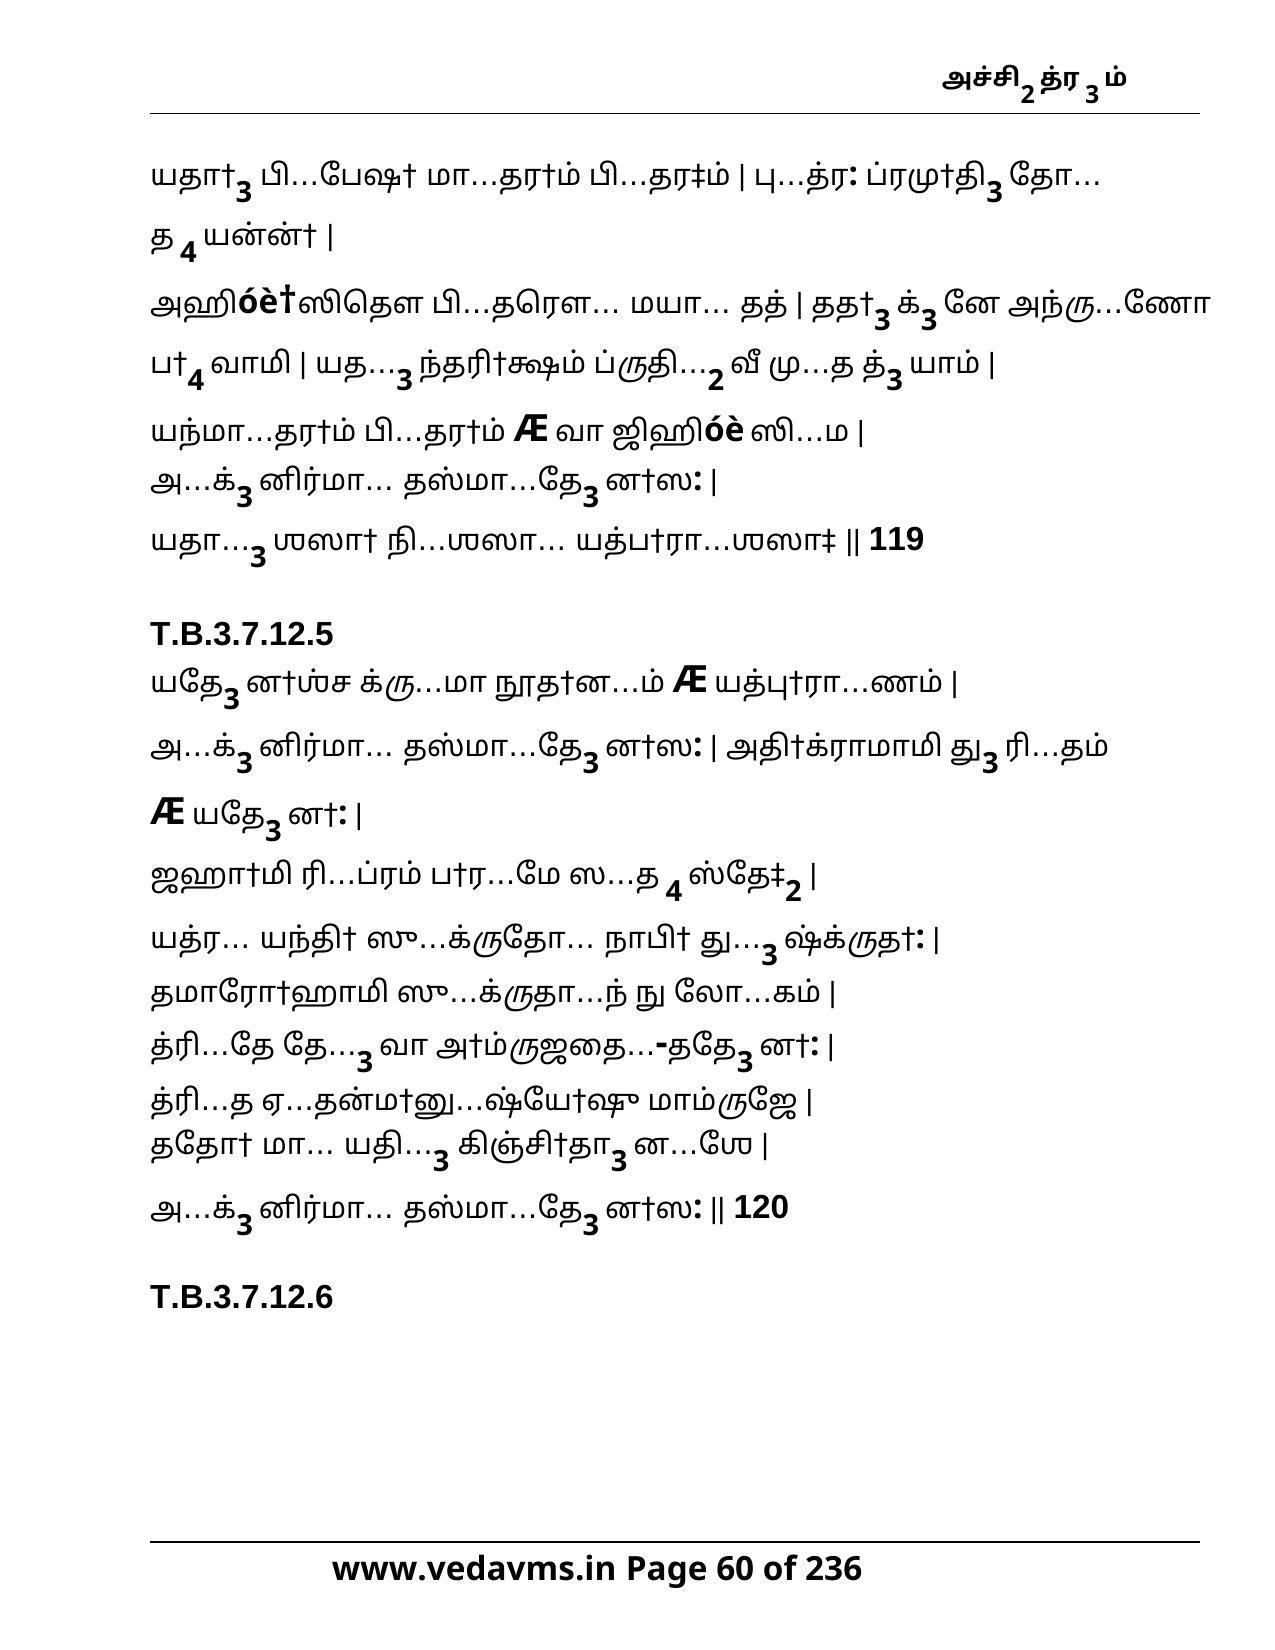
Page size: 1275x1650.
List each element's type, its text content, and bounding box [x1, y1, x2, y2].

text அ…க்3னிர்மா… தஸ்மா…தே3ன†ஸ: | யதா…3ஶஸா† நி…ஶஸா… யத்ப†ரா…ஶஸா‡ || 119 [150, 455, 1219, 576]
text அஹிóè†ஸிதௌ பி…தரௌ… மயா… தத் | தத†3க்3னே அந்ரு…ணோ [150, 273, 1219, 339]
text T.B.3.7.12.5 [150, 614, 1200, 652]
text அ…க்3னிர்மா… தஸ்மா…தே3ன†ஸ: || 120 [150, 1182, 1200, 1243]
text யத்ர… யந்தி† ஸு…க்ருதோ… நாபி† து…3ஷ்க்ருத†: | தமாரோ†ஹாமி ஸு…க்ருதா…ந் நு லோ…கம் | [150, 913, 1200, 1014]
text ப†4வாமி | யத…3ந்தரி†க்ஷம் ப்ருதி…2வீ மு…த த்3யாம் | யந்மா…தர†ம் பி…தர†ம் Æவா ஜிஹிóèஸி…ம | [150, 342, 1219, 452]
text யதே3ன†ஶ்ச க்ரு…மா நூத†ன…ம் Æயத்பு†ரா…ணம் | அ…க்3னிர்மா… தஸ்மா…தே3ன†ஸ: | அதி†க்ராமாமி து3ரி…தம் Æயதே3ன†: | ஜஹா†மி ரி…ப்ரம் ப†ர…மே ஸ…த4ஸ்தே‡2 | [150, 652, 1200, 910]
text த்ரி…தே தே…3வா அ†ம்ருஜதை…-ததே3ன†: | த்ரி…த ஏ…தன்ம†னு…ஷ்யே†ஷு மாம்ருஜே | [150, 1016, 1200, 1121]
text T.B.3.7.12.6 [150, 1277, 1200, 1316]
text ததோ† மா… யதி…3 கிஞ்சி†தா3ன…ஶே | [150, 1123, 1237, 1179]
text யதா†3 பி…பேஷ† மா…தர†ம் பி…தர‡ம் | பு…த்ர: ப்ரமு†தி3தோ… த4யன்ன்† | [150, 150, 1200, 271]
